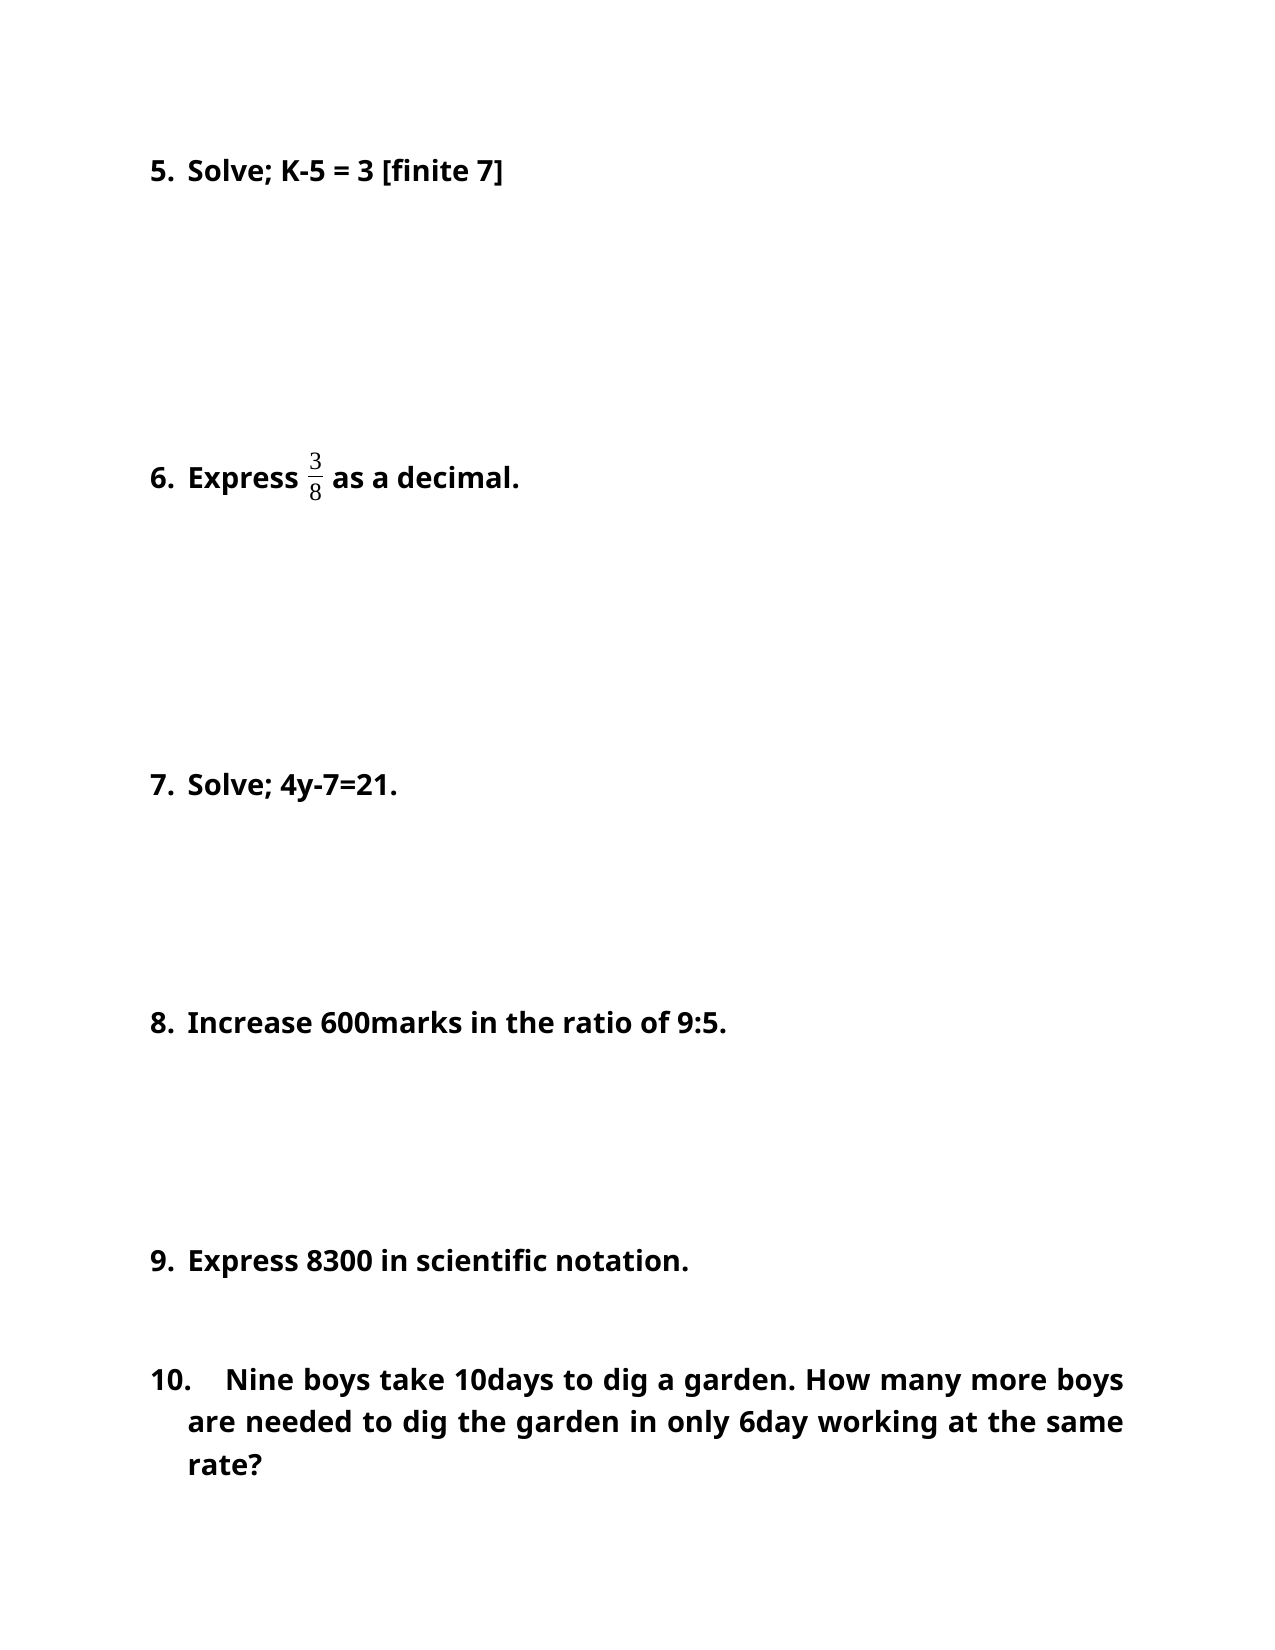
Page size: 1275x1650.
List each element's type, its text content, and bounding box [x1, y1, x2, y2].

list Express 8300 in scientific notation. [150, 1240, 1125, 1279]
list Solve; 4y-7=21. [150, 764, 1125, 804]
list Express as a decimal. [150, 447, 1125, 506]
list Solve; K-5 = 3 [finite 7] [150, 150, 1125, 190]
list Increase 600marks in the ratio of 9:5. [150, 1002, 1125, 1042]
list Nine boys take 10days to dig a garden. How many more boys are needed to dig the garden in only 6day working at the same rate? [150, 1359, 1125, 1484]
